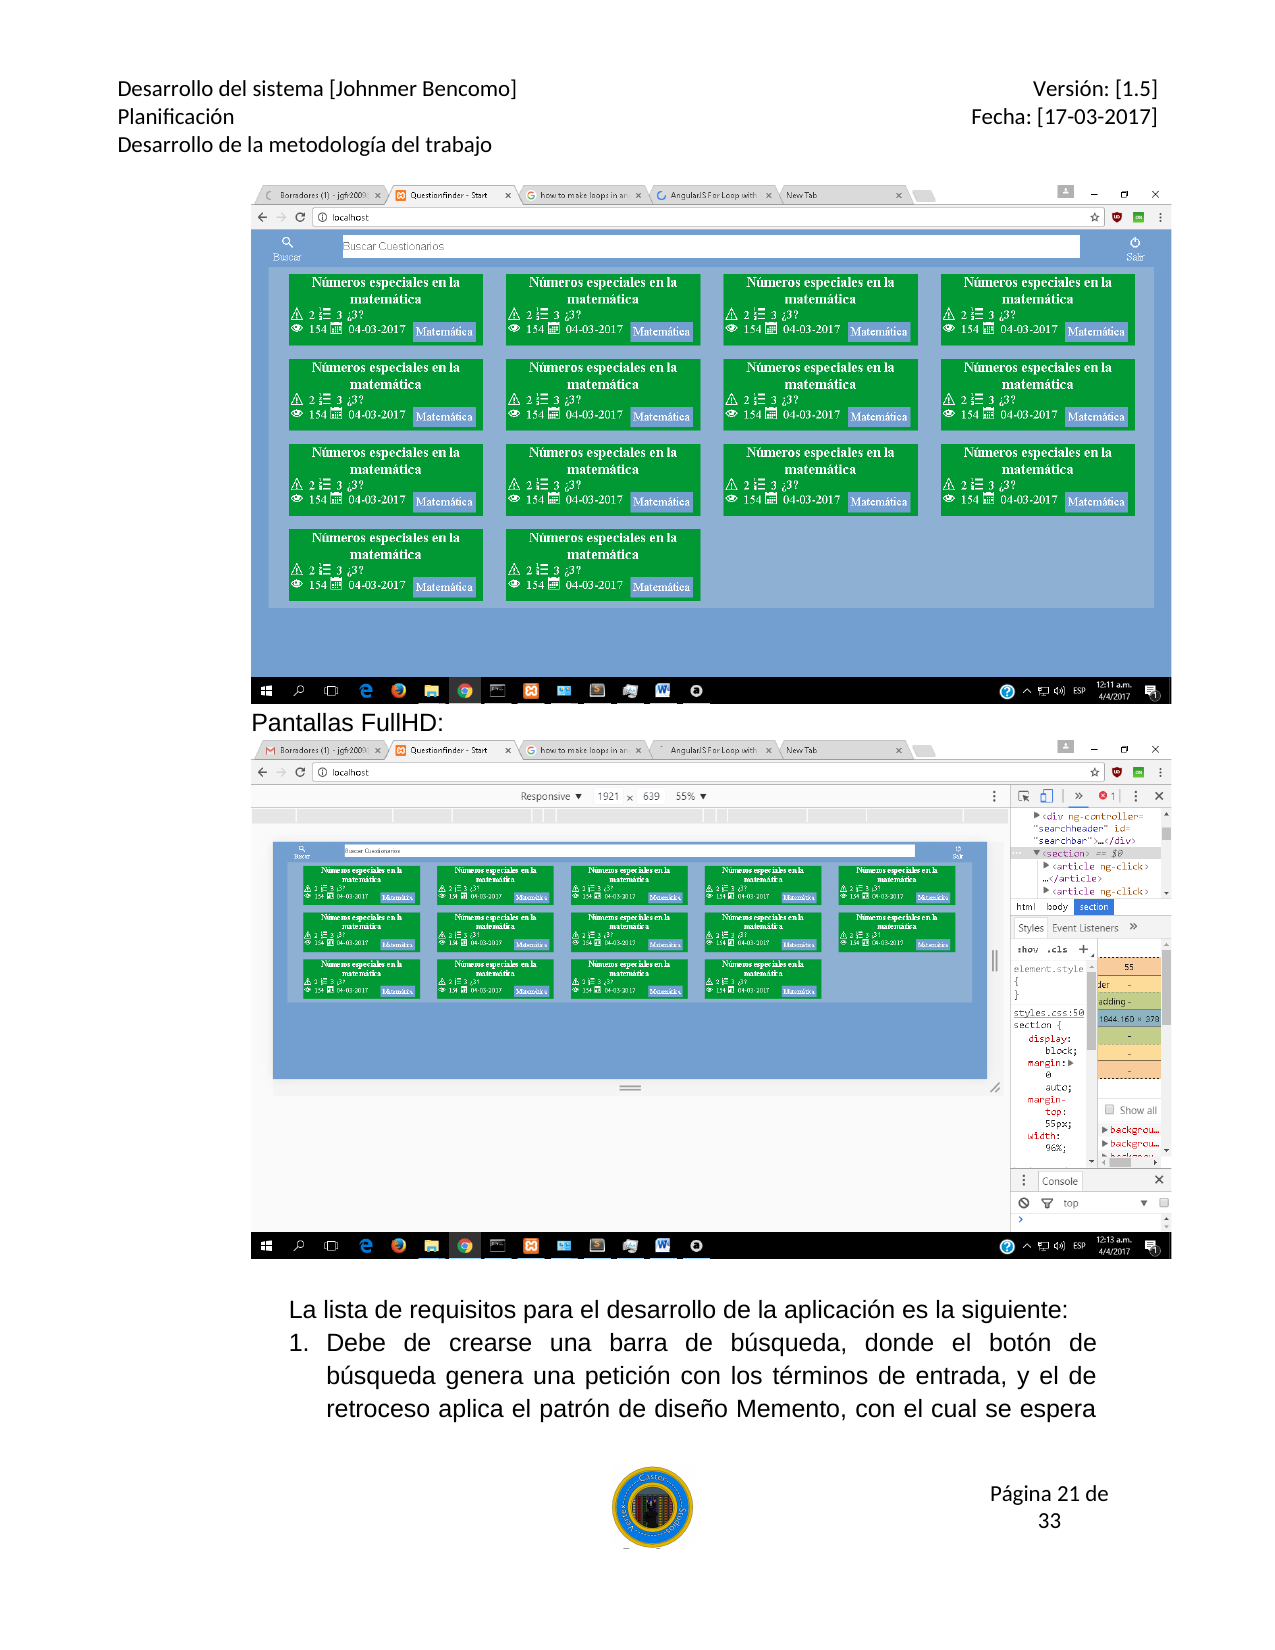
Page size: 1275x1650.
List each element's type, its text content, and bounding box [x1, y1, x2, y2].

text La lista de requisitos para el desarrollo de la aplicación es la siguiente: [215, 1295, 1098, 1323]
picture [610, 1465, 695, 1549]
text Pantallas FullHD: [177, 708, 1098, 736]
picture [251, 740, 1172, 1259]
picture [251, 185, 1172, 704]
